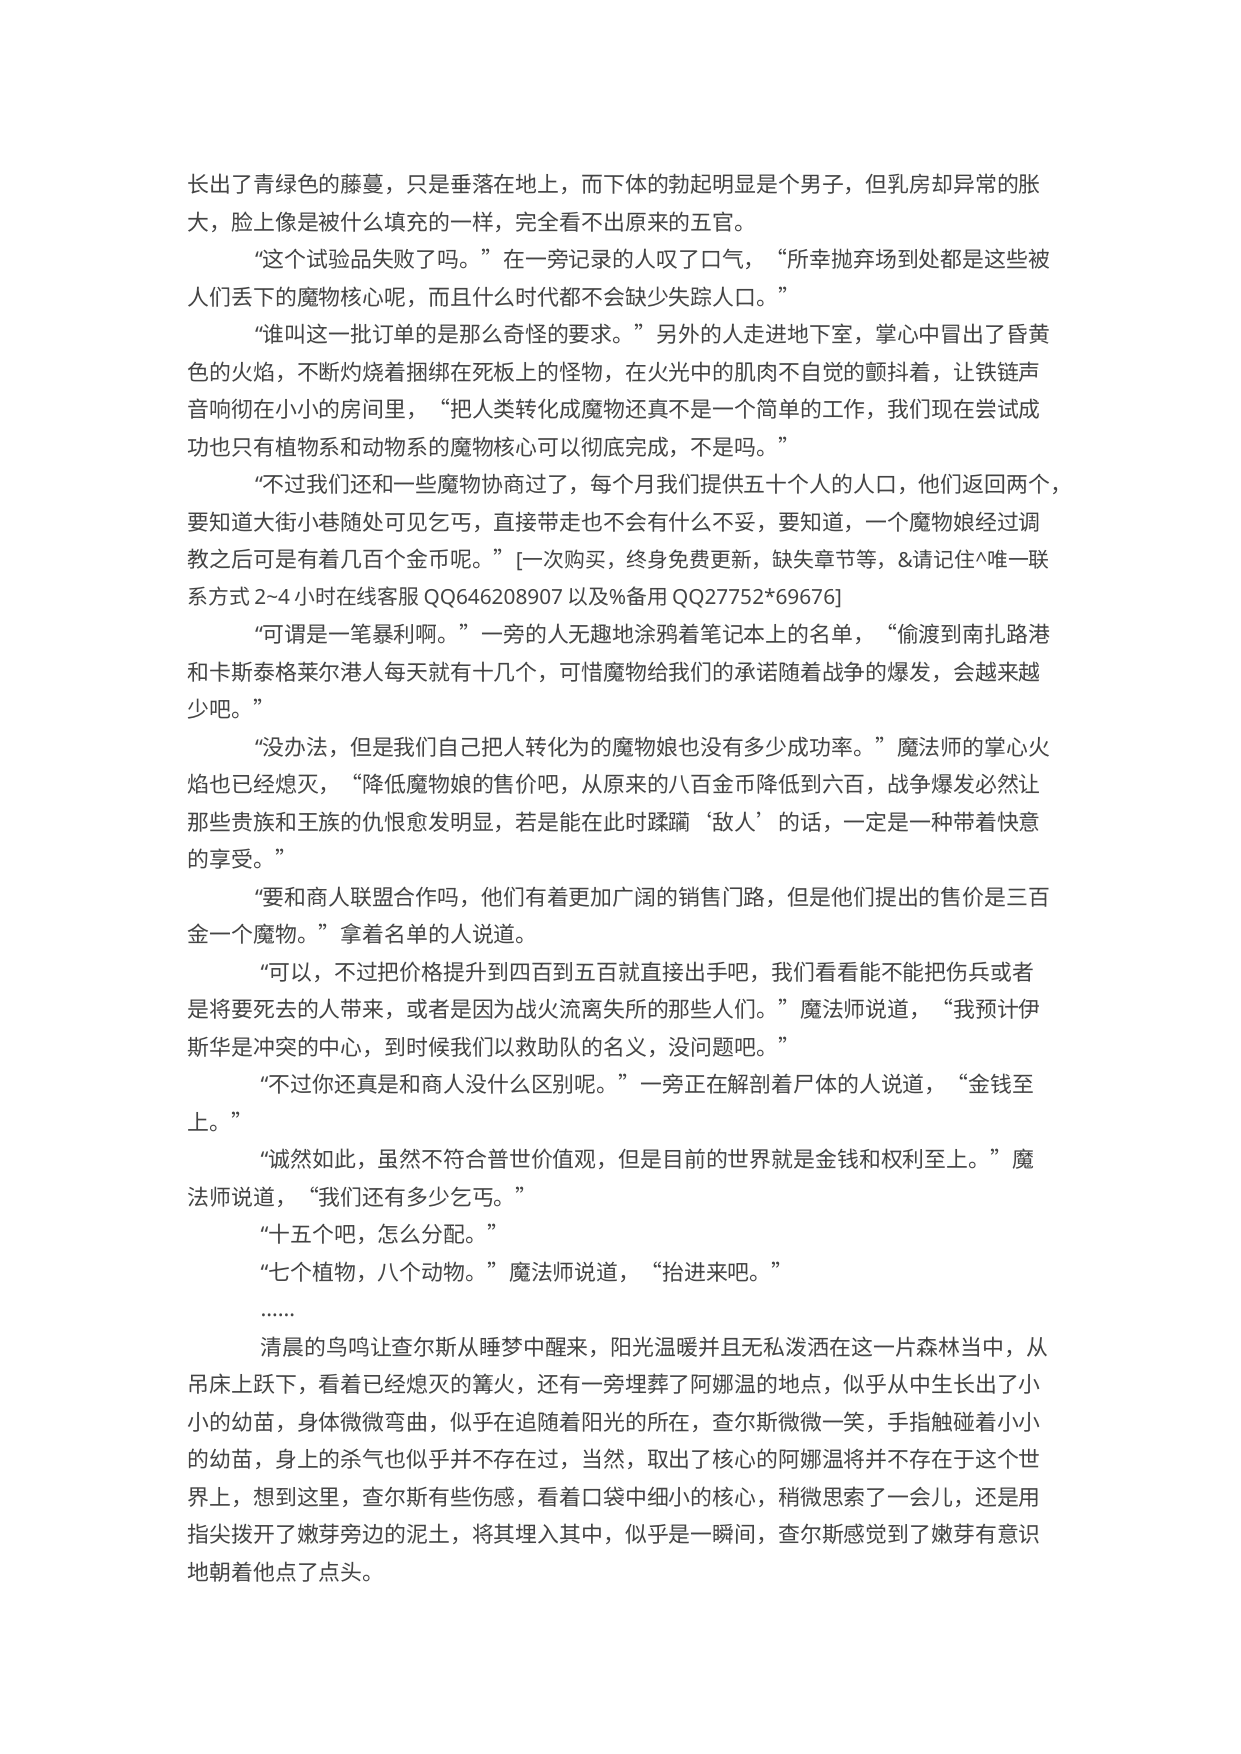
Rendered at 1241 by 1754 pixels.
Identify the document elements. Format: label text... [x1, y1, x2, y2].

text “十五个吧，怎么分配。” [187, 1214, 1053, 1252]
text “不过你还真是和商人没什么区别呢。”一旁正在解剖着尸体的人说道，“金钱至上。” [187, 1064, 1053, 1139]
text “七个植物，八个动物。”魔法师说道，“抬进来吧。” [187, 1252, 1053, 1289]
text “不过我们还和一些魔物协商过了，每个月我们提供五十个人的人口，他们返回两个，要知道大街小巷随处可见乞丐，直接带走也不会有什么不妥，要知道，一个魔物娘经过调教之后可是有着几百个金币呢。”[一次购买，终身免费更新，缺失章节等，&请记住^唯一联系方式2~4小时在线客服QQ646208907以及%备用QQ27752*69676] [187, 464, 1053, 614]
text “谁叫这一批订单的是那么奇怪的要求。”另外的人走进地下室，掌心中冒出了昏黄色的火焰，不断灼烧着捆绑在死板上的怪物，在火光中的肌肉不自觉的颤抖着，让铁链声音响彻在小小的房间里，“把人类转化成魔物还真不是一个简单的工作，我们现在尝试成功也只有植物系和动物系的魔物核心可以彻底完成，不是吗。” [187, 314, 1053, 464]
text “可以，不过把价格提升到四百到五百就直接出手吧，我们看看能不能把伤兵或者是将要死去的人带来，或者是因为战火流离失所的那些人们。”魔法师说道，“我预计伊斯华是冲突的中心，到时候我们以救助队的名义，没问题吧。”" [. m) X! j X) T3 e" U. v [187, 952, 1053, 1064]
text “这个试验品失败了吗。”在一旁记录的人叹了口气，“所幸抛弃场到处都是这些被人们丢下的魔物核心呢，而且什么时代都不会缺少失踪人口。” [187, 239, 1053, 314]
text “没办法，但是我们自己把人转化为的魔物娘也没有多少成功率。”魔法师的掌心火焰也已经熄灭，“降低魔物娘的售价吧，从原来的八百金币降低到六百，战争爆发必然让那些贵族和王族的仇恨愈发明显，若是能在此时蹂躏‘敌人’的话，一定是一种带着快意的享受。” L @5 q2 f5 T) [# {8 c [187, 727, 1053, 877]
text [187, 164, 1053, 239]
text “可谓是一笔暴利啊。”一旁的人无趣地涂鸦着笔记本上的名单，“偷渡到南扎路港和卡斯泰格莱尔港人每天就有十几个，可惜魔物给我们的承诺随着战争的爆发，会越来越少吧。” [187, 614, 1053, 727]
text 清晨的鸟鸣让查尔斯从睡梦中醒来，阳光温暖并且无私泼洒在这一片森林当中，从吊床上跃下，看着已经熄灭的篝火，还有一旁埋葬了阿娜温的地点，似乎从中生长出了小小的幼苗，身体微微弯曲，似乎在追随着阳光的所在，查尔斯微微一笑，手指触碰着小小的幼苗，身上的杀气也似乎并不存在过，当然，取出了核心的阿娜温将并不存在于这个世界上，想到这里，查尔斯有些伤感，看着口袋中细小的核心，稍微思索了一会儿，还是用指尖拨开了嫩芽旁边的泥土，将其埋入其中，似乎是一瞬间，查尔斯感觉到了嫩芽有意识地朝着他点了点头。 [187, 1327, 1053, 1589]
text “要和商人联盟合作吗，他们有着更加广阔的销售门路，但是他们提出的售价是三百金一个魔物。”拿着名单的人说道。1 D* B, E. b8 W, T. Z1 h" h X [187, 877, 1053, 952]
text “诚然如此，虽然不符合普世价值观，但是目前的世界就是金钱和权利至上。”魔法师说道，“我们还有多少乞丐。”0 e$ j- m1 j* x5 w8 k8 }) ~* ], ~ [187, 1139, 1053, 1214]
text …… [187, 1289, 1053, 1327]
